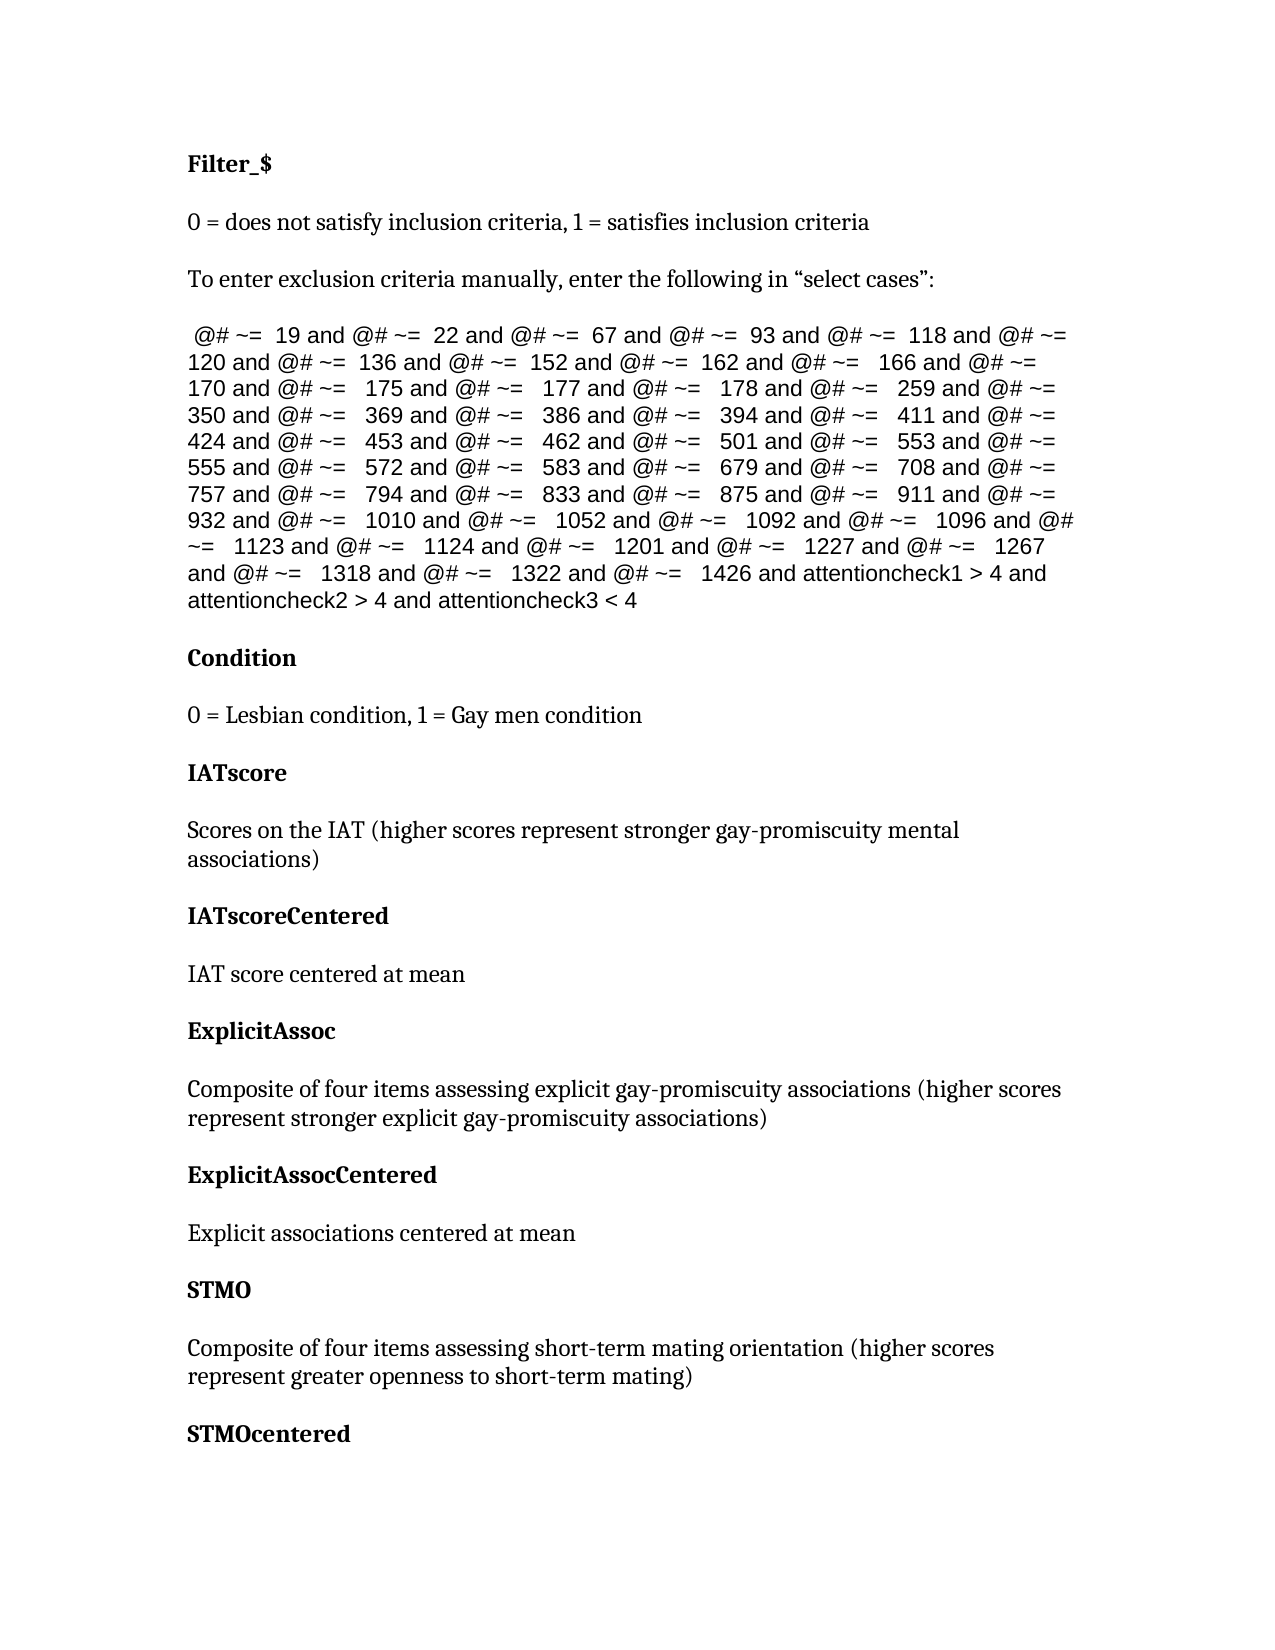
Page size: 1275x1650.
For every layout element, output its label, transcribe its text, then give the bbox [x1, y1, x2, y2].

text IAT score centered at mean [187, 960, 1087, 988]
text Composite of four items assessing explicit gay-promiscuity associations (higher scores represent stronger explicit gay-promiscuity associations) [187, 1075, 1087, 1132]
text STMO [187, 1276, 1087, 1305]
text Scores on the IAT (higher scores represent stronger gay-promiscuity mental associations) [187, 816, 1087, 873]
text Condition [187, 643, 1087, 672]
text IATscore [187, 758, 1087, 787]
text To enter exclusion criteria manually, enter the following in “select cases”: [187, 265, 1087, 294]
text ExplicitAssocCentered [187, 1161, 1087, 1190]
text @# ~= 19 and @# ~= 22 and @# ~= 67 and @# ~= 93 and @# ~= 118 and @# ~= 120 and @# ~= 136 and @# ~= 152 and @# ~= 162 and @# ~= 166 and @# ~= 170 and @# ~= 175 and @# ~= 177 and @# ~= 178 and @# ~= 259 and @# ~= 350 and @# ~= 369 and @# ~= 386 and @# ~= 394 and @# ~= 411 and @# ~= 424 and @# ~= 453 and @# ~= 462 and @# ~= 501 and @# ~= 553 and @# ~= 555 and @# ~= 572 and @# ~= 583 and @# ~= 679 and @# ~= 708 and @# ~= 757 and @# ~= 794 and @# ~= 833 and @# ~= 875 and @# ~= 911 and @# ~= 932 and @# ~= 1010 and @# ~= 1052 and @# ~= 1092 and @# ~= 1096 and @# ~= 1123 and @# ~= 1124 and @# ~= 1201 and @# ~= 1227 and @# ~= 1267 and @# ~= 1318 and @# ~= 1322 and @# ~= 1426 and attentioncheck1 > 4 and attentioncheck2 > 4 and attentioncheck3 < 4 [187, 322, 1087, 615]
text Filter_$ [187, 150, 1087, 179]
text IATscoreCentered [187, 902, 1087, 931]
text STMOcentered [187, 1420, 1087, 1448]
text ExplicitAssoc [187, 1017, 1087, 1046]
text 0 = Lesbian condition, 1 = Gay men condition [187, 701, 1087, 730]
text Composite of four items assessing short-term mating orientation (higher scores represent greater openness to short-term mating) [187, 1333, 1087, 1391]
text Explicit associations centered at mean [187, 1218, 1087, 1247]
text 0 = does not satisfy inclusion criteria, 1 = satisfies inclusion criteria [187, 207, 1087, 236]
